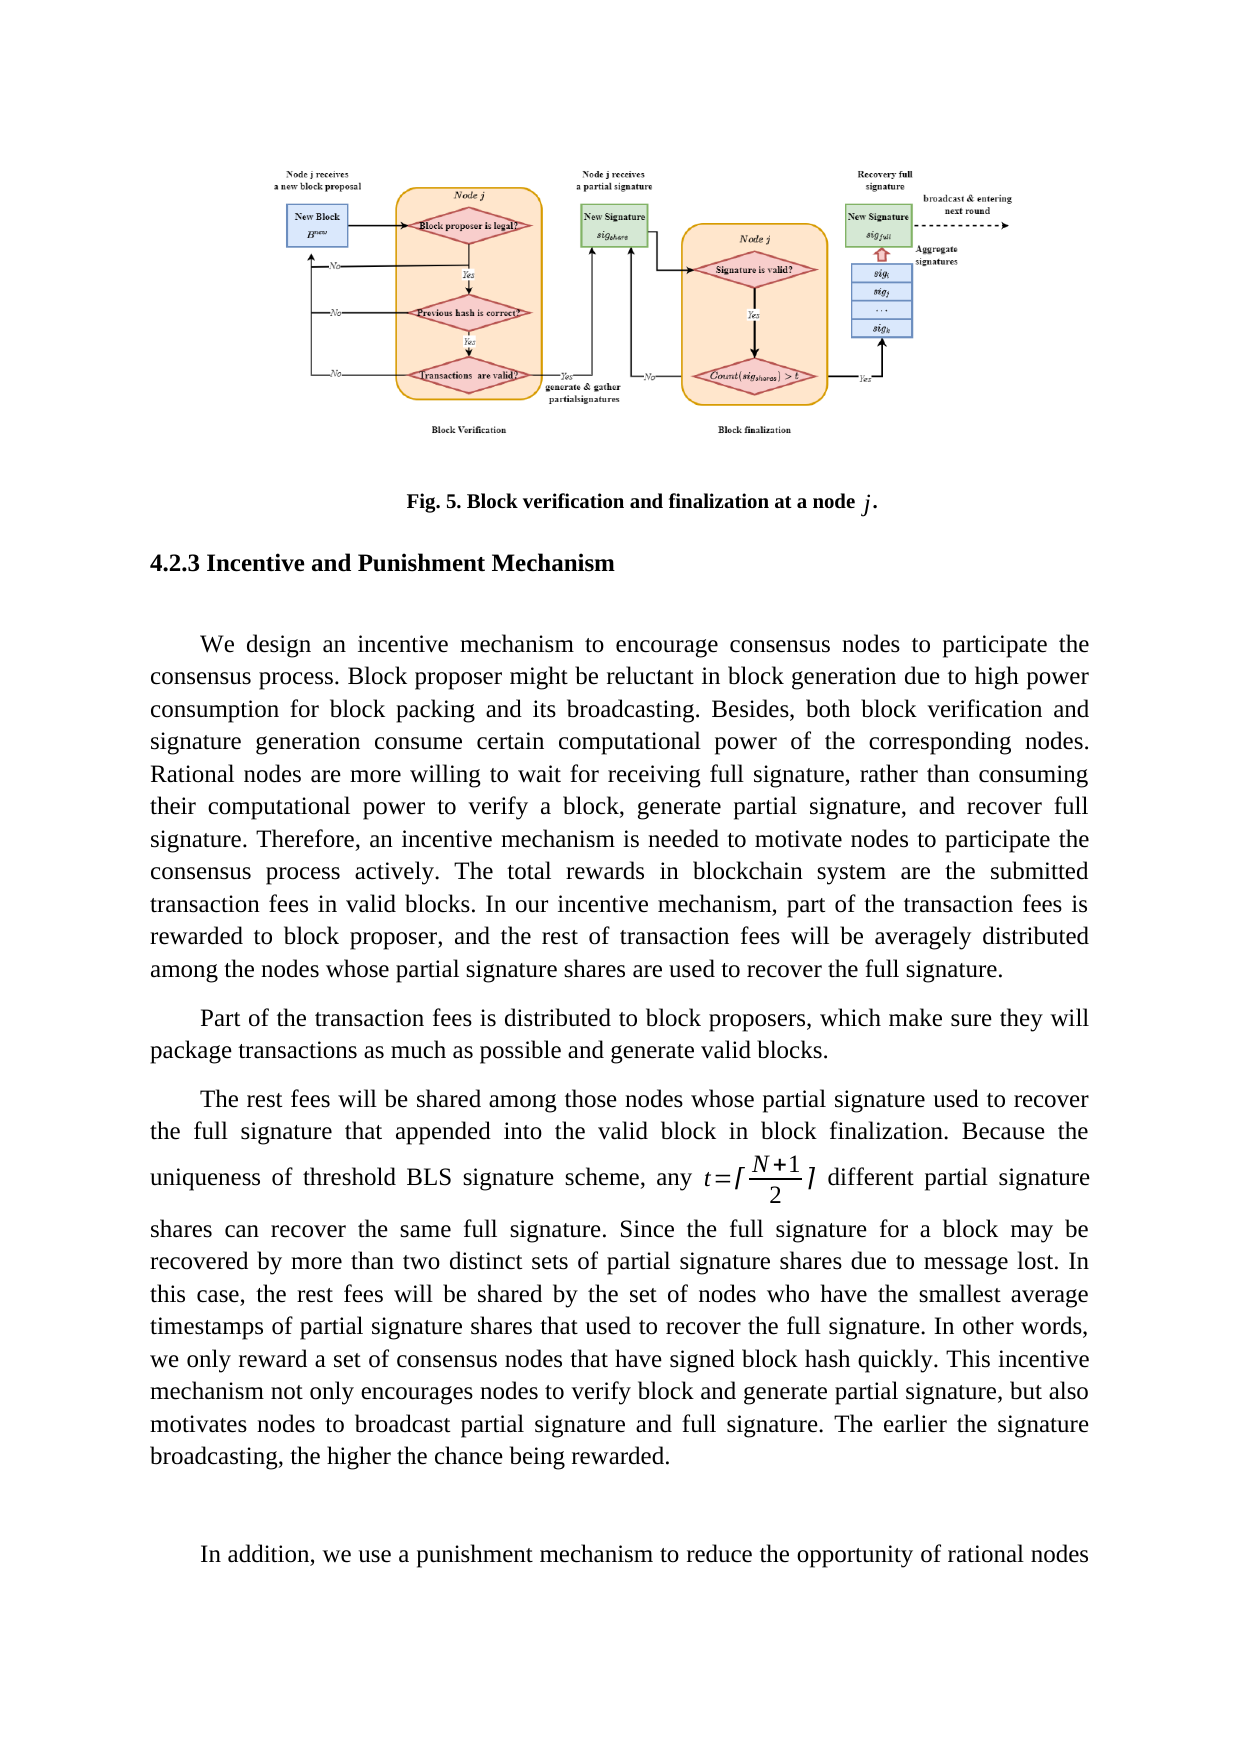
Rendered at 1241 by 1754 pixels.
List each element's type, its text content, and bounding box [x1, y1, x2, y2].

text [150, 1537, 1090, 1569]
text We design an incentive mechanism to encourage consensus nodes to participate the consensus process. Block proposer might be reluctant in block generation due to high power consumption for block packing and its broadcasting. Besides, both block verification and signature generation consume certain computational power of the corresponding nodes. Rational nodes are more willing to wait for receiving full signature, rather than consuming their computational power to verify a block, generate partial signature, and recover full signature. Therefore, an incentive mechanism is needed to motivate nodes to participate the consensus process actively. The total rewards in blockchain system are the submitted transaction fees in valid blocks. In our incentive mechanism, part of the transaction fees is rewarded to block proposer, and the rest of transaction fees will be averagely distributed among the nodes whose partial signature shares are used to recover the full signature. [150, 627, 1090, 984]
subtitle 4.2.3 Incentive and Punishment Mechanism [150, 547, 1090, 579]
text Fig. 5. Block verification and finalization at a node . [150, 487, 1090, 519]
text The rest fees will be shared among those nodes whose partial signature used to recover the full signature that appended into the valid block in block finalization. Because the uniqueness of threshold BLS signature scheme, any different partial signature shares can recover the same full signature. Since the full signature for a block may be recovered by more than two distinct sets of partial signature shares due to message lost. In this case, the rest fees will be shared by the set of nodes who have the smallest average timestamps of partial signature shares that used to recover the full signature. In other words, we only reward a set of consensus nodes that have signed block hash quickly. This incentive mechanism not only encourages nodes to verify block and generate partial signature, but also motivates nodes to broadcast partial signature and full signature. The earlier the signature broadcasting, the higher the chance being rewarded. [150, 1082, 1090, 1472]
text Part of the transaction fees is distributed to block proposers, which make sure they will package transactions as much as possible and generate valid blocks. [150, 1001, 1090, 1066]
picture [262, 162, 1022, 442]
